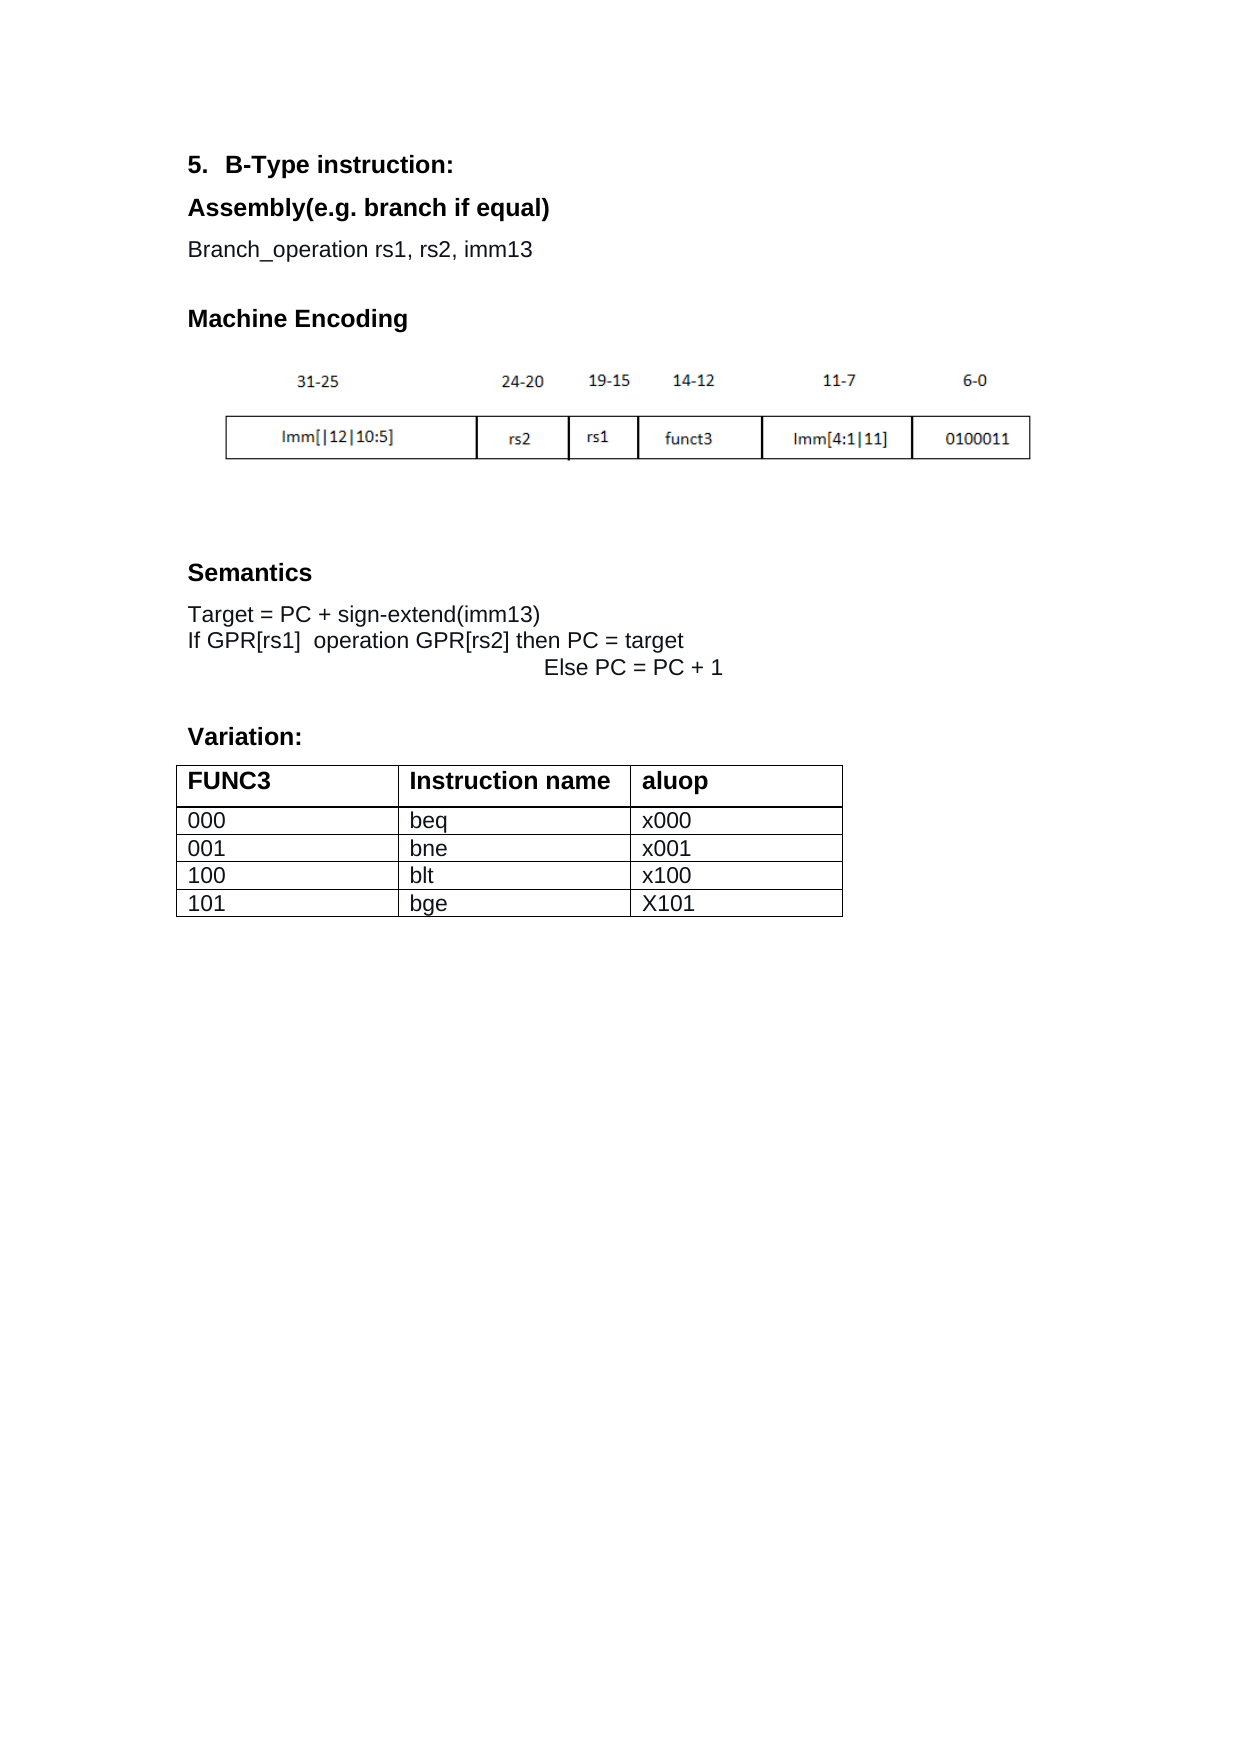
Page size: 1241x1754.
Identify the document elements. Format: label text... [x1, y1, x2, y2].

table_header aluop [631, 766, 842, 806]
table_cell bne [399, 835, 630, 861]
text Variation: [187, 721, 1053, 750]
table_cell x100 [631, 862, 842, 888]
table_cell beq [399, 808, 630, 834]
text Else PC = PC + 1 [187, 654, 1053, 680]
text Target = PC + sign-extend(imm13) [187, 601, 1053, 627]
table_cell x001 [631, 835, 842, 861]
table_cell blt [399, 862, 630, 888]
text Semantics [187, 558, 1053, 587]
table_cell x000 [631, 808, 842, 834]
text Assembly(e.g. branch if equal) [187, 193, 1053, 222]
list B-Type instruction: [187, 150, 1053, 179]
table_cell 100 [177, 862, 398, 888]
table_cell 101 [177, 890, 398, 916]
table_cell bge [399, 890, 630, 916]
text Branch_operation rs1, rs2, imm13 [187, 236, 1053, 263]
table_header Instruction name [399, 766, 630, 806]
table_cell X101 [631, 890, 842, 916]
text Machine Encoding [187, 304, 1053, 333]
text If GPR[rs1] operation GPR[rs2] then PC = target [187, 627, 1053, 654]
table_header FUNC3 [177, 766, 398, 806]
picture [187, 347, 1052, 504]
table_cell 000 [177, 808, 398, 834]
table_cell 001 [177, 835, 398, 861]
